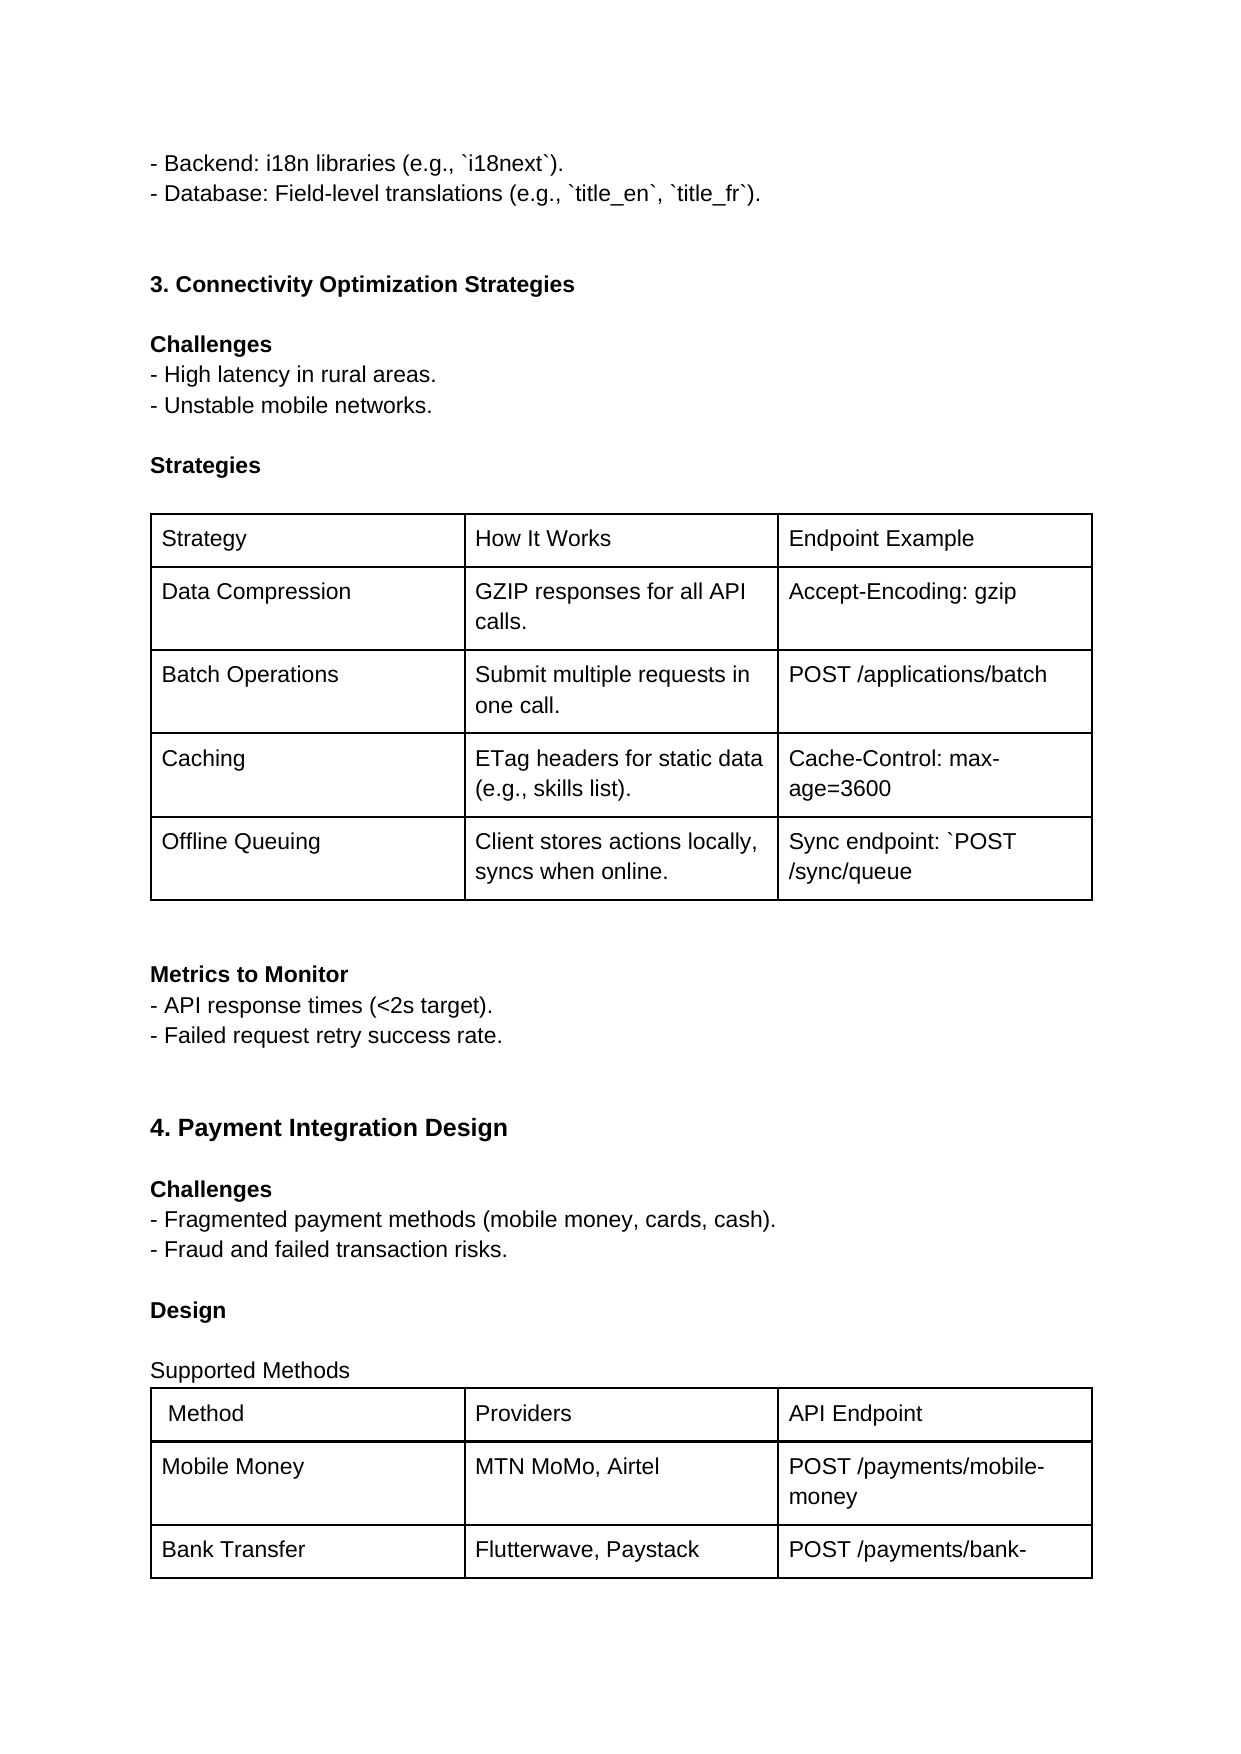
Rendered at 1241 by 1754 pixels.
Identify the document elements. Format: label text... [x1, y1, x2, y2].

text - Fragmented payment methods (mobile money, cards, cash). [150, 1206, 1090, 1232]
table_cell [466, 1526, 777, 1577]
table_cell ETag headers for static data (e.g., skills list). [466, 734, 777, 816]
table_cell POST /applications/batch [779, 651, 1091, 732]
text - Fraud and failed transaction risks. [150, 1236, 1090, 1262]
text Design [150, 1297, 1090, 1323]
text Challenges [150, 1176, 1090, 1202]
table_cell Client stores actions locally, syncs when online. [466, 818, 777, 899]
table_header Method [152, 1389, 464, 1440]
text Challenges [150, 331, 1090, 358]
text - Unstable mobile networks. [150, 392, 1090, 418]
table_cell Caching [152, 734, 464, 816]
table_header Providers [466, 1389, 777, 1440]
text Metrics to Monitor [150, 961, 1090, 988]
text 3. Connectivity Optimization Strategies [150, 271, 1090, 297]
table_cell POST /payments/mobile-money [779, 1443, 1091, 1524]
text - Backend: i18n libraries (e.g., `i18next`). [150, 150, 1090, 176]
text - Database: Field-level translations (e.g., `title_en`, `title_fr`). [150, 180, 1090, 207]
table_cell Data Compression [152, 568, 464, 649]
table_header API Endpoint [779, 1389, 1091, 1440]
table_cell Submit multiple requests in one call. [466, 651, 777, 732]
table_cell Cache-Control: max-age=3600 [779, 734, 1091, 816]
table_header How It Works [466, 515, 777, 566]
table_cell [779, 1526, 1091, 1577]
text - High latency in rural areas. [150, 361, 1090, 388]
text - API response times (<2s target). [150, 992, 1090, 1018]
table_header Strategy [152, 515, 464, 566]
table_cell Sync endpoint: `POST /sync/queue [779, 818, 1091, 899]
text Supported Methods [150, 1357, 1090, 1383]
table_cell GZIP responses for all API calls. [466, 568, 777, 649]
table_header Endpoint Example [779, 515, 1091, 566]
text Strategies [150, 452, 1090, 478]
text - Failed request retry success rate. [150, 1022, 1090, 1048]
table_cell Offline Queuing [152, 818, 464, 899]
table_cell MTN MoMo, Airtel [466, 1443, 777, 1524]
table_cell Accept-Encoding: gzip [779, 568, 1091, 649]
table_cell Mobile Money [152, 1443, 464, 1524]
table_cell Batch Operations [152, 651, 464, 732]
text 4. Payment Integration Design [150, 1112, 1090, 1141]
table_cell Bank Transfer [152, 1526, 464, 1577]
